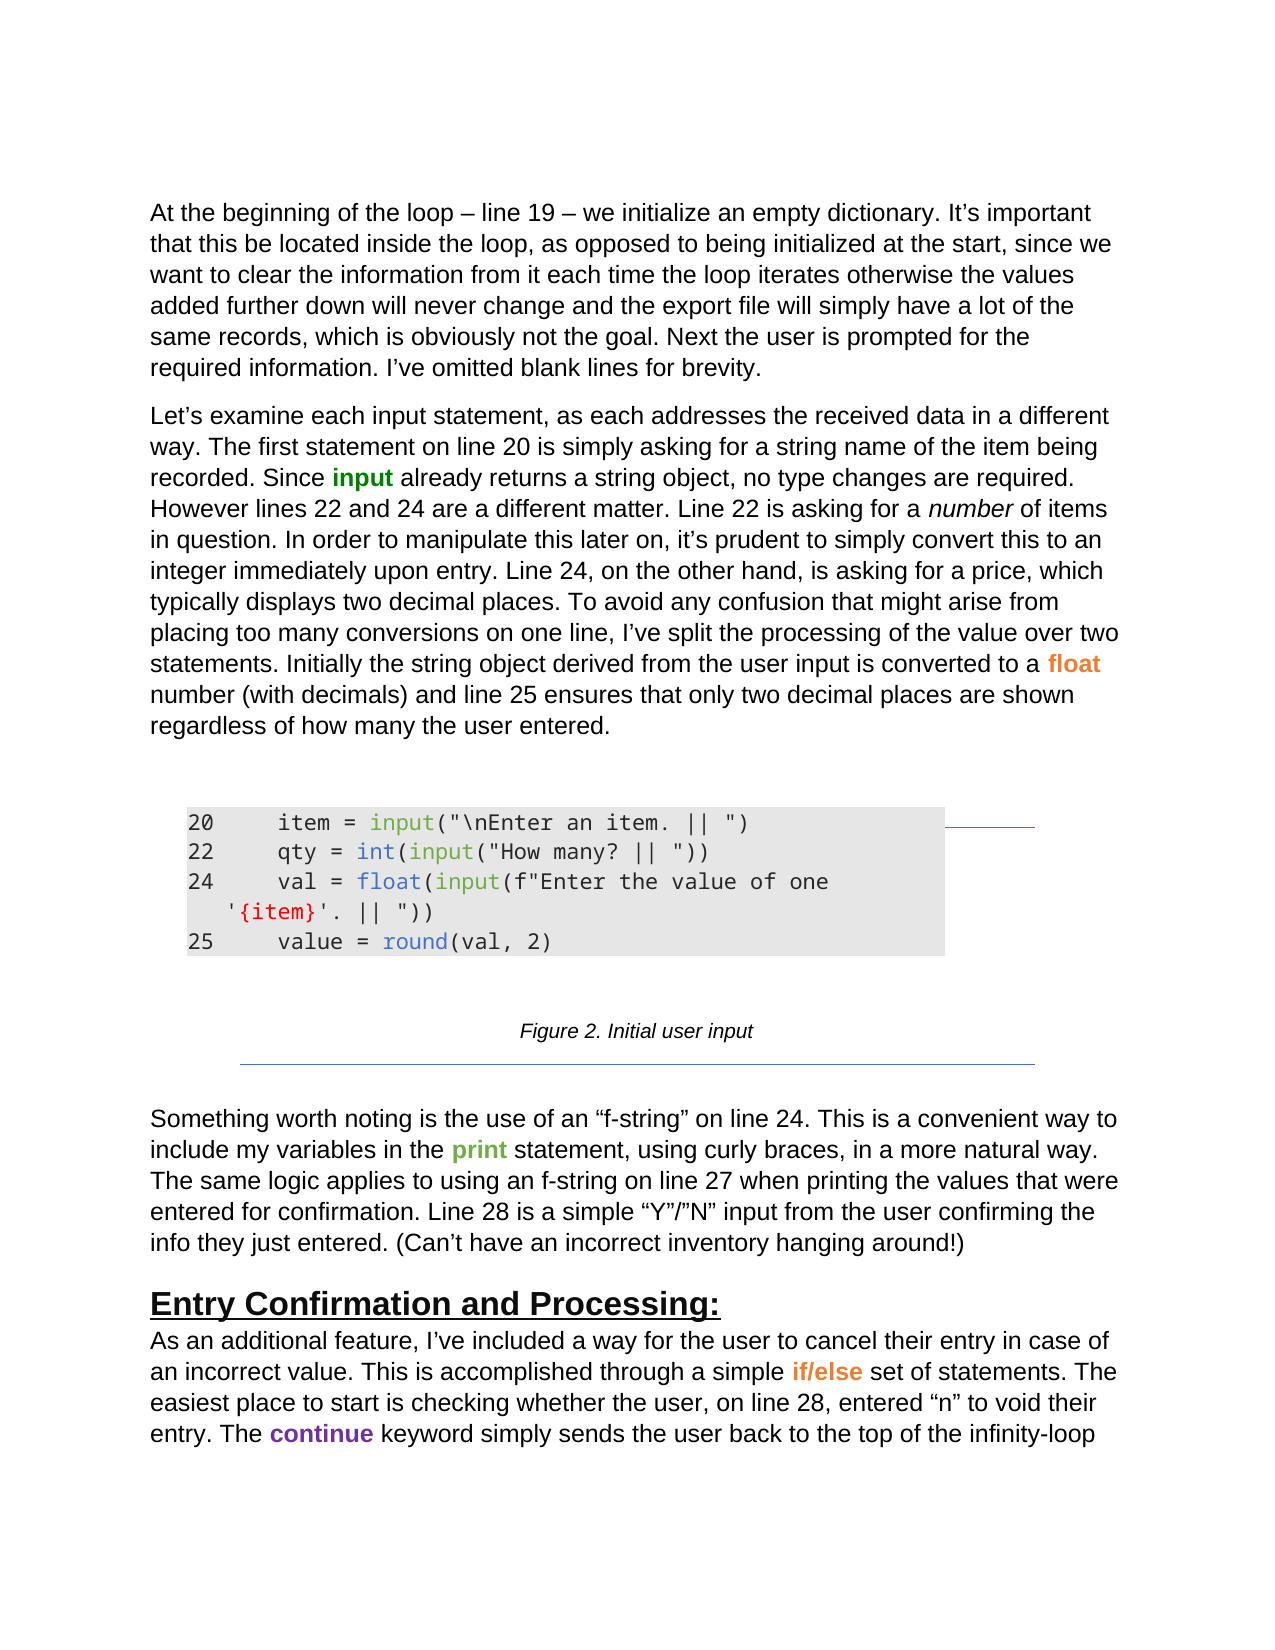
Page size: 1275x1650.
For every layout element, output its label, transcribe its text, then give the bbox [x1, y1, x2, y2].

list val = float(input(f"Enter the value of one '{item}'. || ")) [187, 866, 945, 926]
text Figure 2. Initial user input [240, 828, 1035, 1064]
text value = round(val, 2) [187, 926, 945, 956]
text Something worth noting is the use of an “f-string” on line 24. This is a convenient way to include my variables in the print statement, using curly braces, in a more natural way. The same logic applies to using an f-string on line 27 when printing the values that were entered for confirmation. Line 28 is a simple “Y”/”N” input from the user confirming the info they just entered. (Can’t have an incorrect inventory hanging around!) [150, 1104, 1125, 1257]
text At the beginning of the loop – line 19 – we initialize an empty dictionary. It’s important that this be located inside the loop, as opposed to being initialized at the start, since we want to clear the information from it each time the loop iterates otherwise the values added further down will never change and the export file will simply have a lot of the same records, which is obviously not the goal. Next the user is prompted for the required information. I’ve omitted blank lines for brevity. [150, 198, 1125, 382]
list qty = int(input("How many? || ")) [187, 836, 945, 866]
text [150, 1326, 1125, 1448]
list item = input("\nEnter an item. || ") [187, 807, 945, 836]
text Let’s examine each input statement, as each addresses the received data in a different way. The first statement on line 20 is simply asking for a string name of the item being recorded. Since input already returns a string object, no type changes are required. However lines 22 and 24 are a different matter. Line 22 is asking for a number of items in question. In order to manipulate this later on, it’s prudent to simply convert this to an integer immediately upon entry. Line 24, on the other hand, is asking for a price, which typically displays two decimal places. To avoid any confusion that might arise from placing too many conversions on one line, I’ve split the processing of the value over two statements. Initially the string object derived from the user input is converted to a float number (with decimals) and line 25 ensures that only two decimal places are shown regardless of how many the user entered. [150, 401, 1125, 740]
subtitle Entry Confirmation and Processing: [150, 1284, 1125, 1323]
